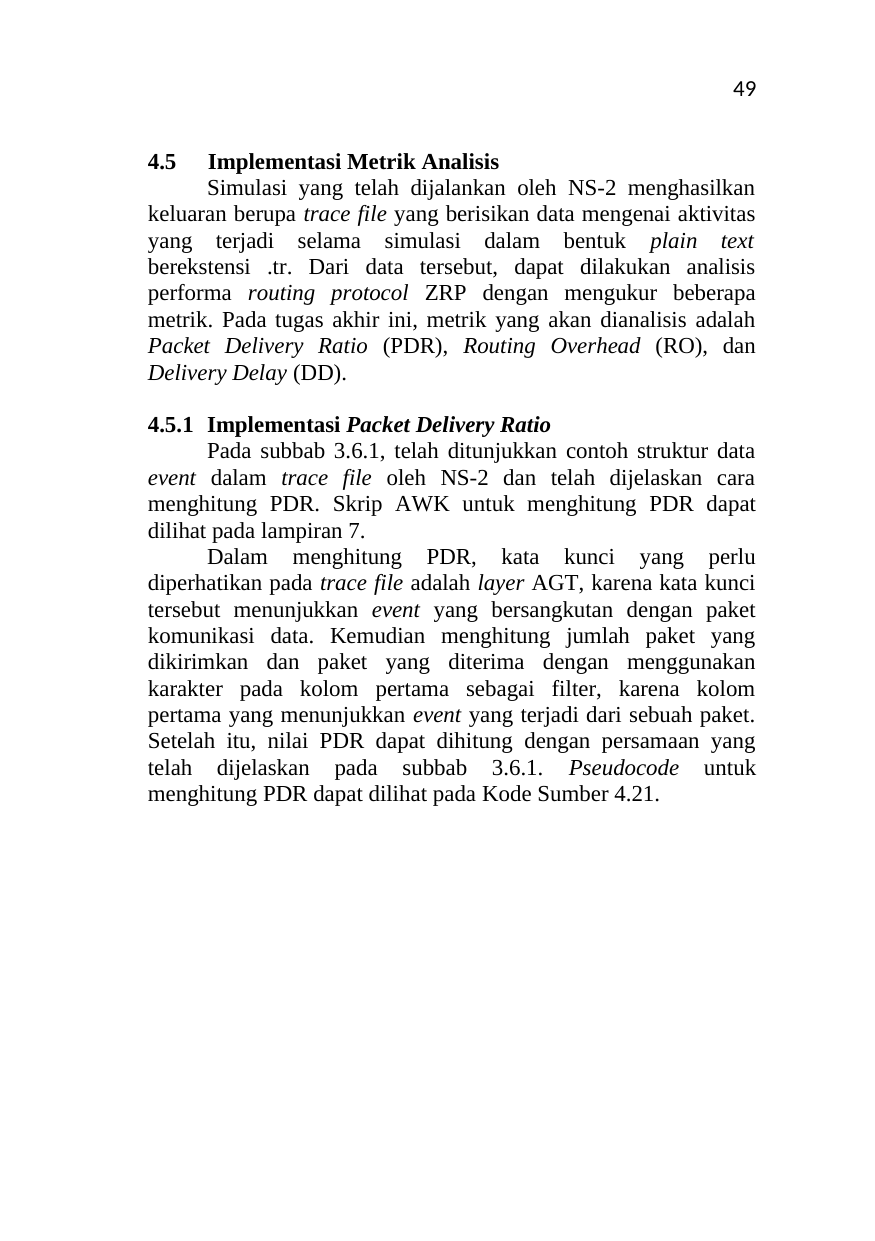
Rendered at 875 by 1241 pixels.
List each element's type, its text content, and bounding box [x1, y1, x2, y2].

text Simulasi yang telah dijalankan oleh NS-2 menghasilkan keluaran berupa trace file yang berisikan data mengenai aktivitas yang terjadi selama simulasi dalam bentuk plain text berekstensi .tr. Dari data tersebut, dapat dilakukan analisis performa routing protocol ZRP dengan mengukur beberapa metrik. Pada tugas akhir ini, metrik yang akan dianalisis adalah Packet Delivery Ratio (PDR), Routing Overhead (RO), dan Delivery Delay (DD). [148, 174, 756, 385]
subtitle Implementasi Packet Delivery Ratio [148, 411, 756, 438]
text Pada subbab 3.6.1, telah ditunjukkan contoh struktur data event dalam trace file oleh NS-2 dan telah dijelaskan cara menghitung PDR. Skrip AWK untuk menghitung PDR dapat dilihat pada lampiran 7. [148, 438, 756, 543]
subtitle Implementasi Metrik Analisis [148, 148, 756, 174]
text Dalam menghitung PDR, kata kunci yang perlu diperhatikan pada trace file adalah layer AGT, karena kata kunci tersebut menunjukkan event yang bersangkutan dengan paket komunikasi data. Kemudian menghitung jumlah paket yang dikirimkan dan paket yang diterima dengan menggunakan karakter pada kolom pertama sebagai filter, karena kolom pertama yang menunjukkan event yang terjadi dari sebuah paket. Setelah itu, nilai PDR dapat dihitung dengan persamaan yang telah dijelaskan pada subbab 3.6.1. Pseudocode untuk menghitung PDR dapat dilihat pada Kode Sumber 4.21. [148, 543, 756, 807]
